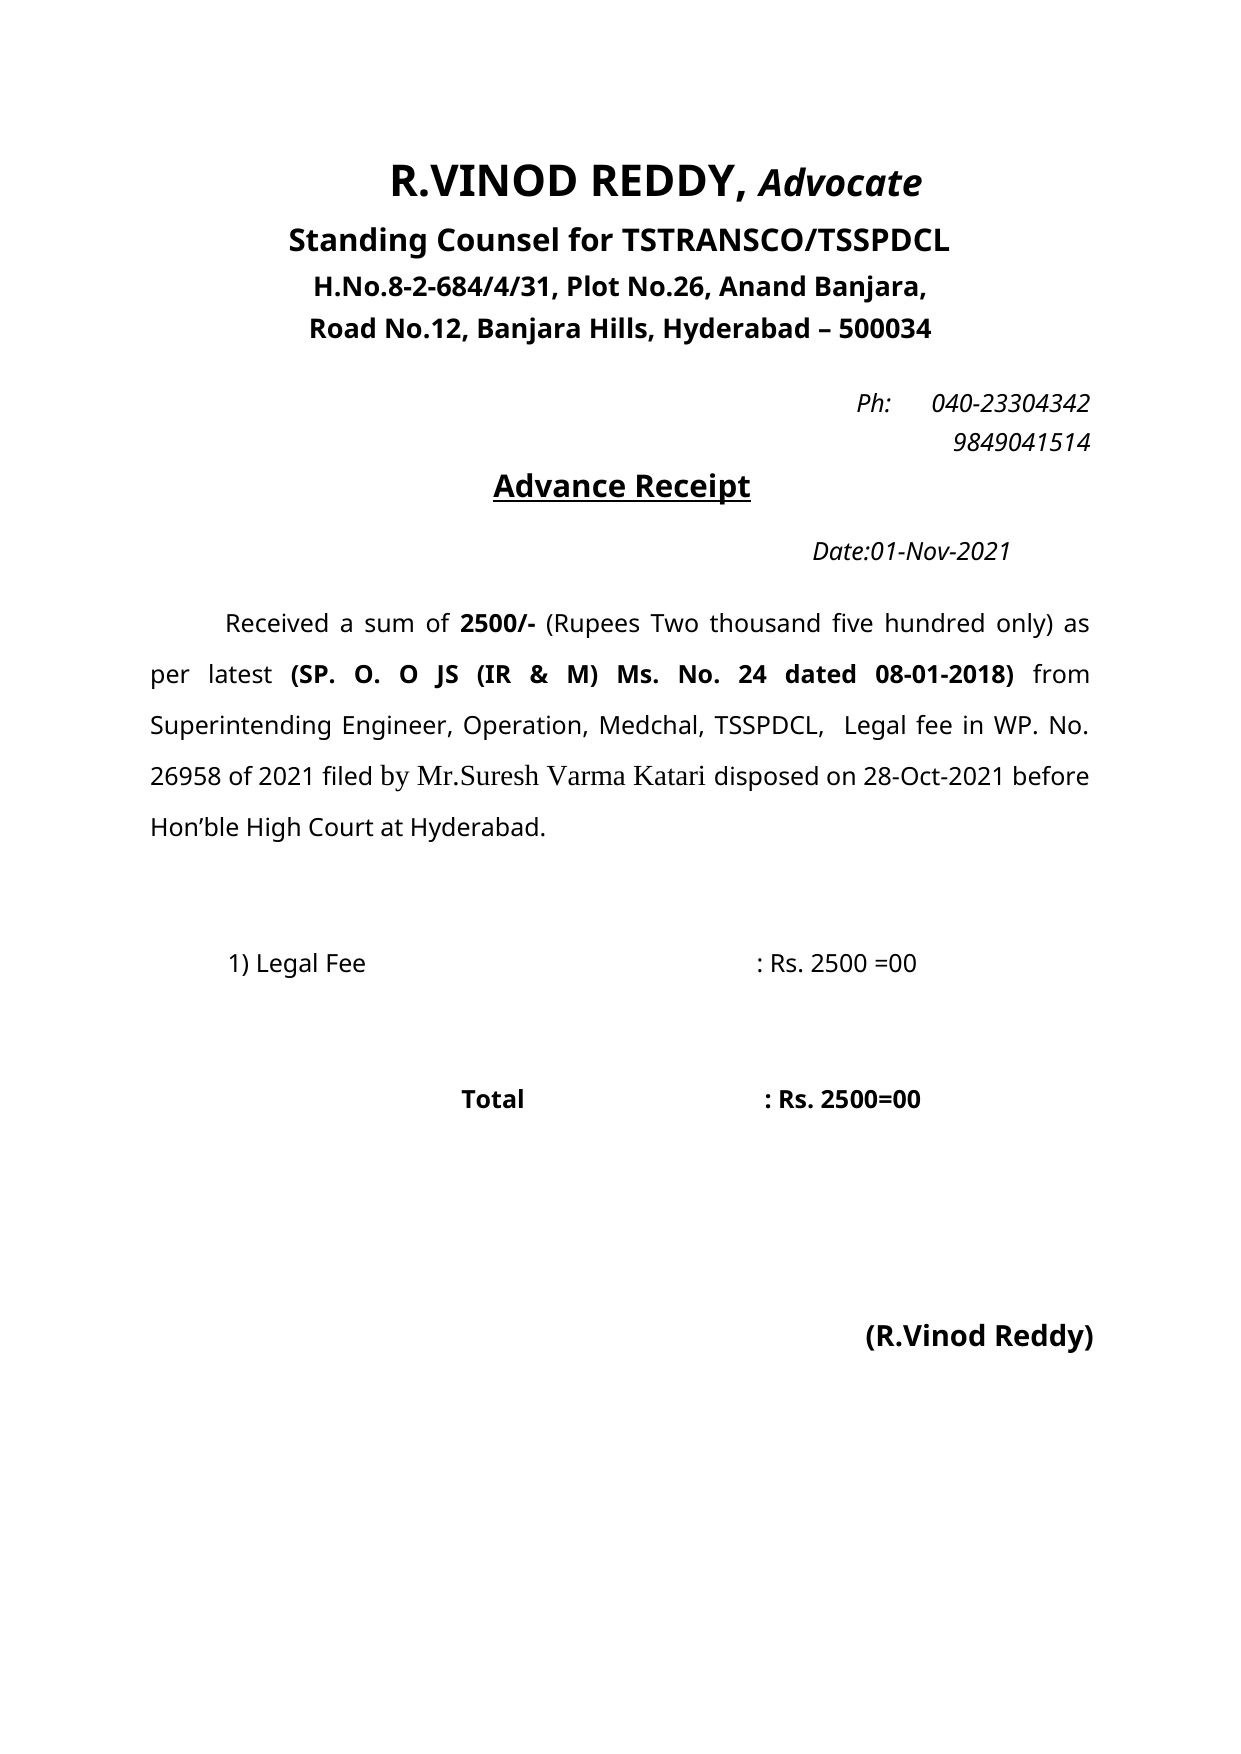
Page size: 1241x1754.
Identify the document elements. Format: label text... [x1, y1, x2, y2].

text 1) Legal Fee : Rs. 2500 =00 [227, 946, 975, 980]
text R.VINOD REDDY, Advocate [227, 150, 1012, 209]
text Date:01-Nov-2021 [227, 533, 1012, 567]
text Advance Receipt [150, 463, 1094, 506]
text (R.Vinod Reddy) [677, 1315, 1094, 1355]
text Received a sum of 2500/- (Rupees Two thousand five hundred only) as per latest (SP. O. O JS (IR & M) Ms. No. 24 dated 08-01-2018) from Superintending Engineer, Operation, Medchal, TSSPDCL, Legal fee in WP. No. 26958 of 2021 filed by Mr.Suresh Varma Katari disposed on 28-Oct-2021 before Hon’ble High Court at Hyderabad. [150, 605, 1090, 844]
text 9849041514 [150, 424, 1090, 458]
text Ph: 040-23304342 [150, 385, 1090, 419]
text Road No.12, Banjara Hills, Hyderabad – 500034 [150, 310, 1090, 347]
text Standing Counsel for TSTRANSCO/TSSPDCL [227, 218, 1012, 261]
text Total : Rs. 2500=00 [227, 1082, 975, 1116]
text H.No.8-2-684/4/31, Plot No.26, Anand Banjara, [150, 267, 1090, 304]
